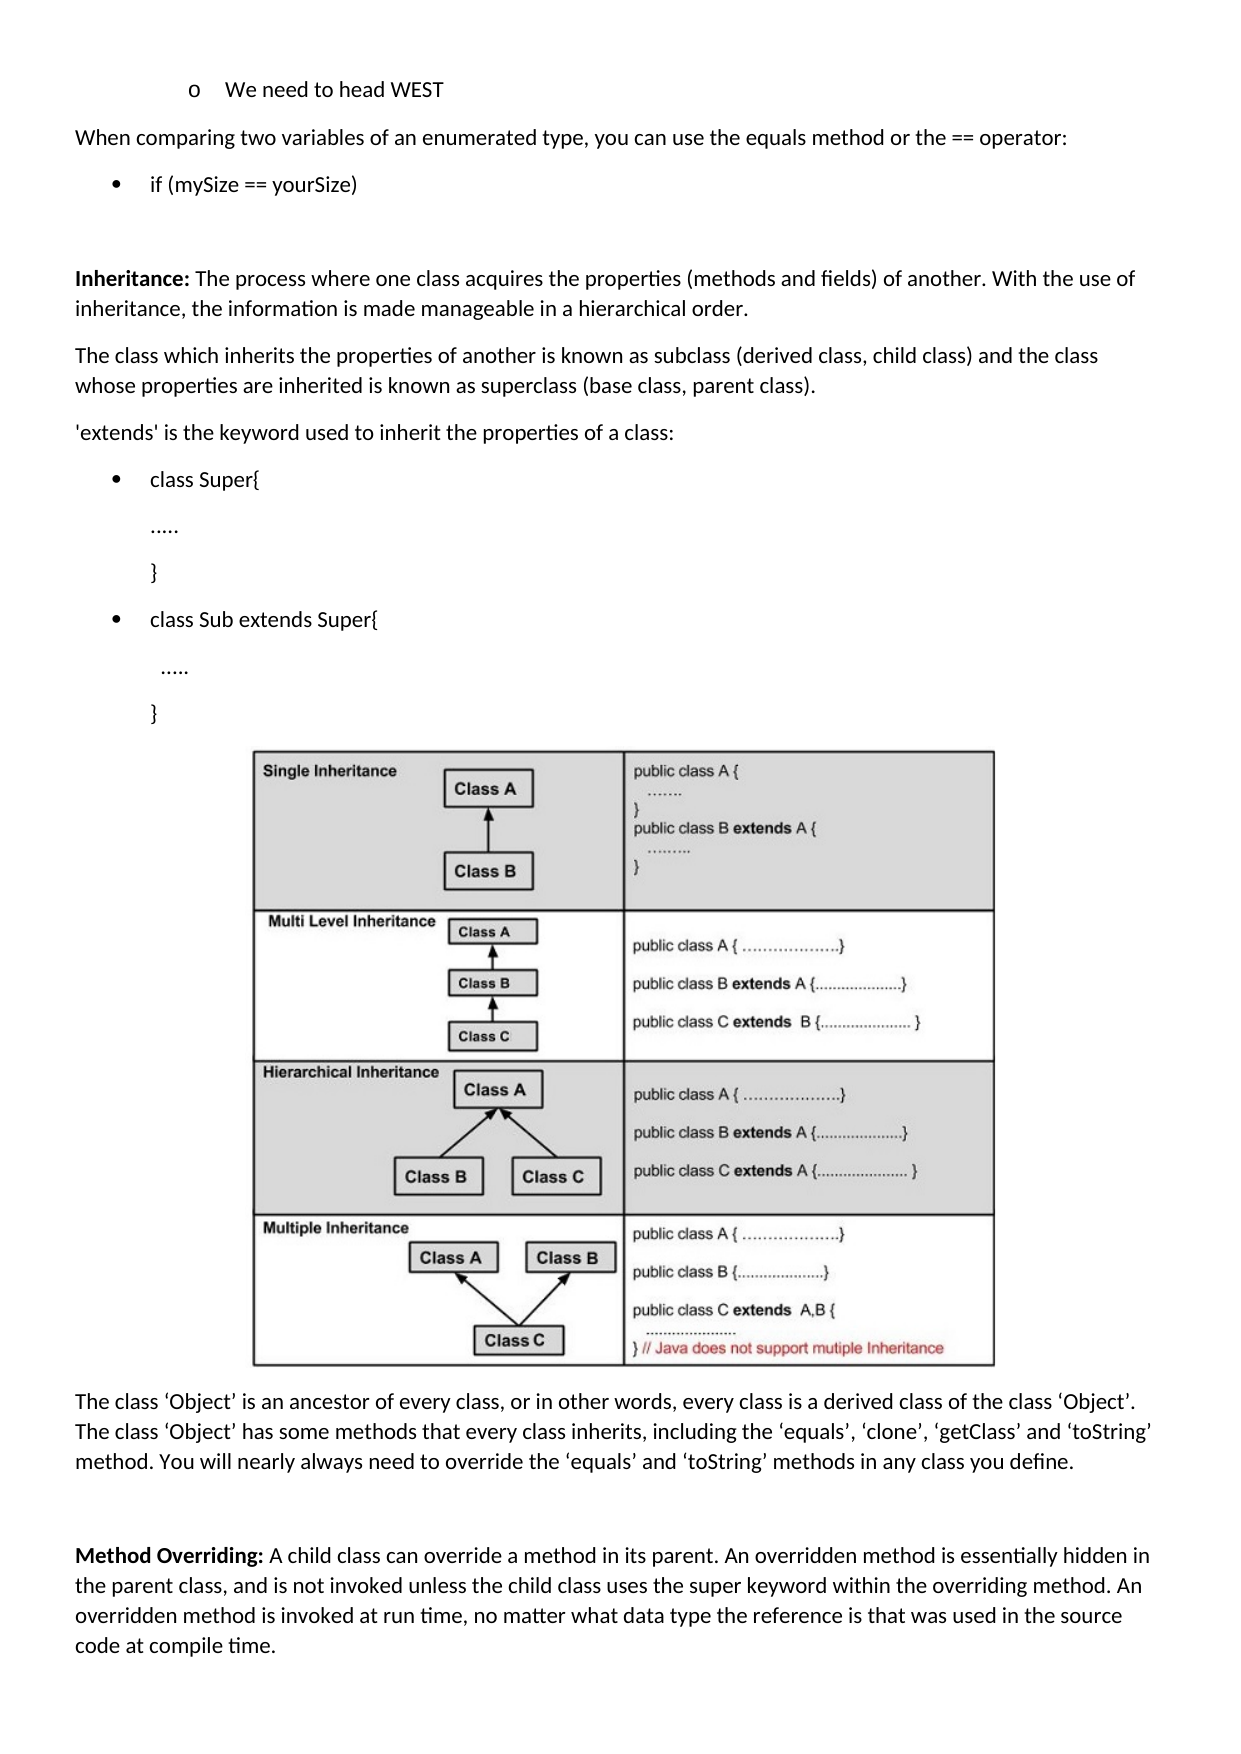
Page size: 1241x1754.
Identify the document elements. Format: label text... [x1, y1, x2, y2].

list class Sub extends Super{ [112, 605, 1165, 633]
text The class which inherits the properties of another is known as subclass (derived class, child class) and the class whose properties are inherited is known as superclass (base class, parent class). [75, 341, 1165, 399]
text 'extends' is the keyword used to inherit the properties of a class: [75, 418, 1165, 446]
picture [245, 746, 995, 1368]
text Inheritance: The process where one class acquires the properties (methods and fields) of another. With the use of inheritance, the information is made manageable in a hierarchical order. [75, 264, 1165, 322]
text ..... [75, 652, 1165, 680]
text ..... [75, 512, 1165, 540]
list if (mySize == yourSize) [112, 170, 1165, 198]
text The class ‘Object’ is an ancestor of every class, or in other words, every class is a derived class of the class ‘Object’. The class ‘Object’ has some methods that every class inherits, including the ‘equals’, ‘clone’, ‘getClass’ and ‘toString’ method. You will nearly always need to override the ‘equals’ and ‘toString’ methods in any class you define. [75, 1387, 1165, 1475]
list class Super{ [112, 465, 1165, 493]
text Method Overriding: A child class can override a method in its parent. An overridden method is essentially hidden in the parent class, and is not invoked unless the child class uses the super keyword within the overriding method. An overridden method is invoked at run time, no matter what data type the reference is that was used in the source code at compile time. [75, 1541, 1165, 1659]
list We need to head WEST [187, 75, 1165, 104]
text When comparing two variables of an enumerated type, you can use the equals method or the == operator: [75, 123, 1165, 151]
text } [75, 699, 1165, 727]
text } [75, 558, 1165, 587]
